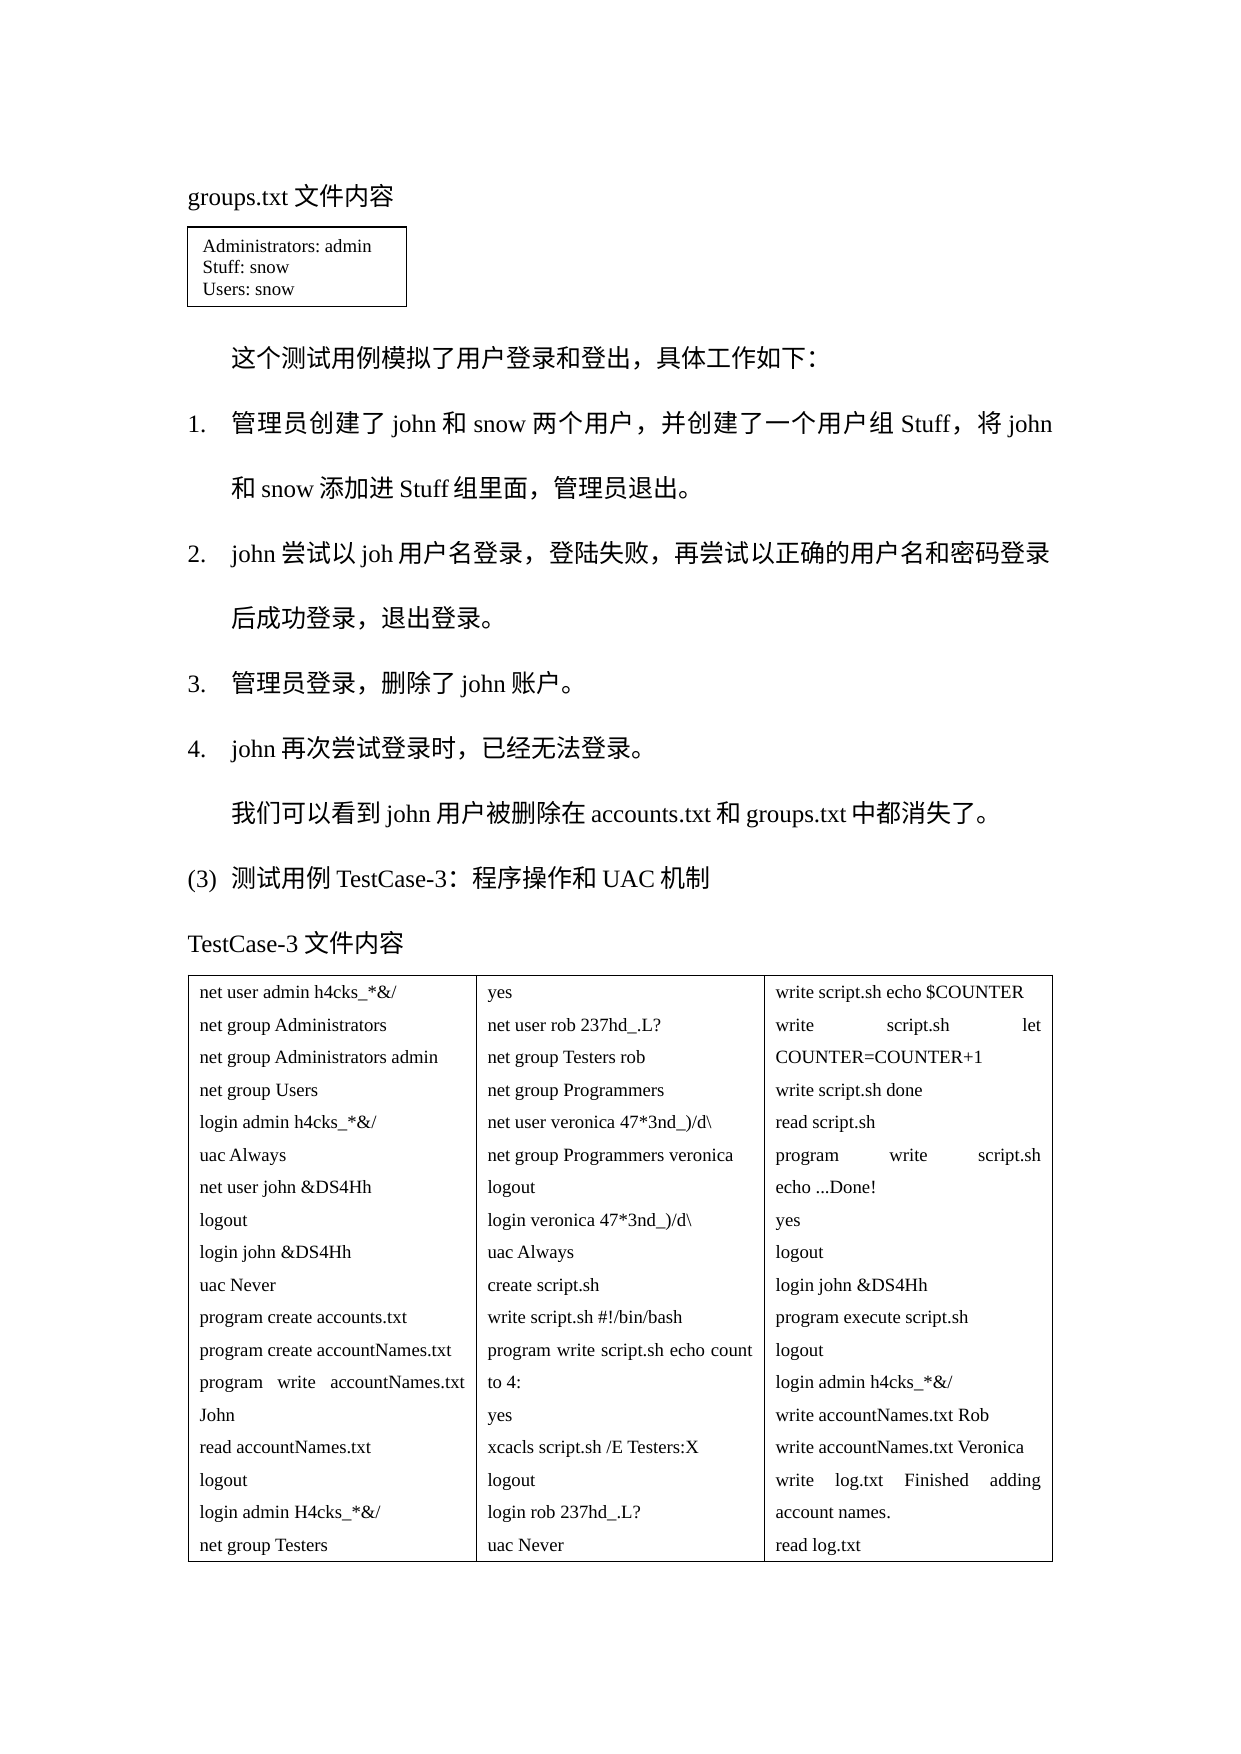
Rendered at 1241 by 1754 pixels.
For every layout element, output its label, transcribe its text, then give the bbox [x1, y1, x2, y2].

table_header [477, 976, 764, 1561]
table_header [765, 976, 1052, 1561]
list 管理员创建了john和snow两个用户，并创建了一个用户组Stuff，将john和snow添加进Stuff组里面，管理员退出。 [187, 389, 1053, 519]
list john尝试以joh用户名登录，登陆失败，再尝试以正确的用户名和密码登录后成功登录，退出登录。 [187, 519, 1053, 649]
text groups.txt 文件内容 [187, 162, 1053, 227]
text 这个测试用例模拟了用户登录和登出，具体工作如下： [187, 324, 1053, 389]
list john再次尝试登录时，已经无法登录。 [187, 714, 1053, 779]
list 测试用例TestCase-3：程序操作和UAC机制 [187, 844, 1053, 909]
text 我们可以看到john用户被删除在accounts.txt和groups.txt中都消失了。 [231, 779, 1053, 844]
text TestCase-3 文件内容 [187, 909, 1053, 974]
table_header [189, 976, 476, 1561]
list 管理员登录，删除了john账户。 [187, 649, 1053, 714]
